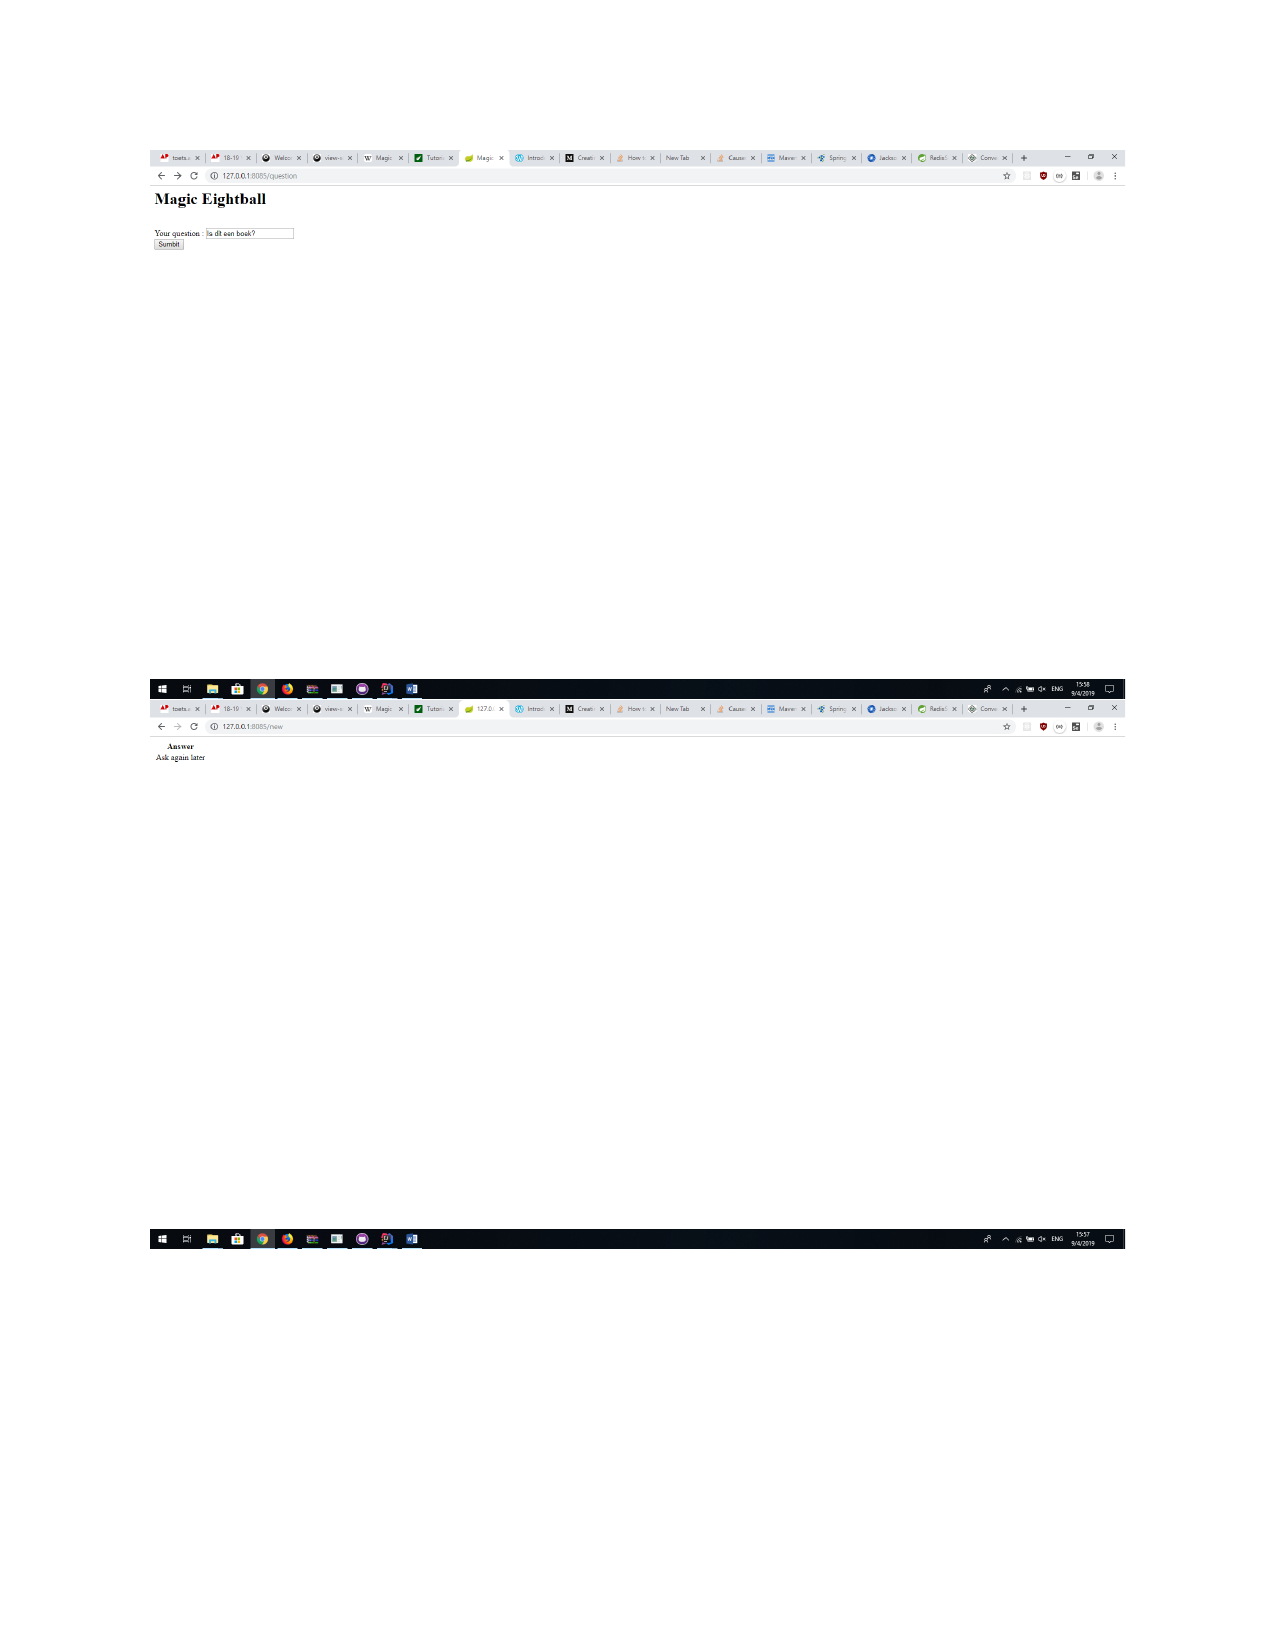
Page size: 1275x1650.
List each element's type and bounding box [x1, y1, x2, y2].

picture [150, 700, 1125, 1249]
picture [150, 150, 1125, 699]
